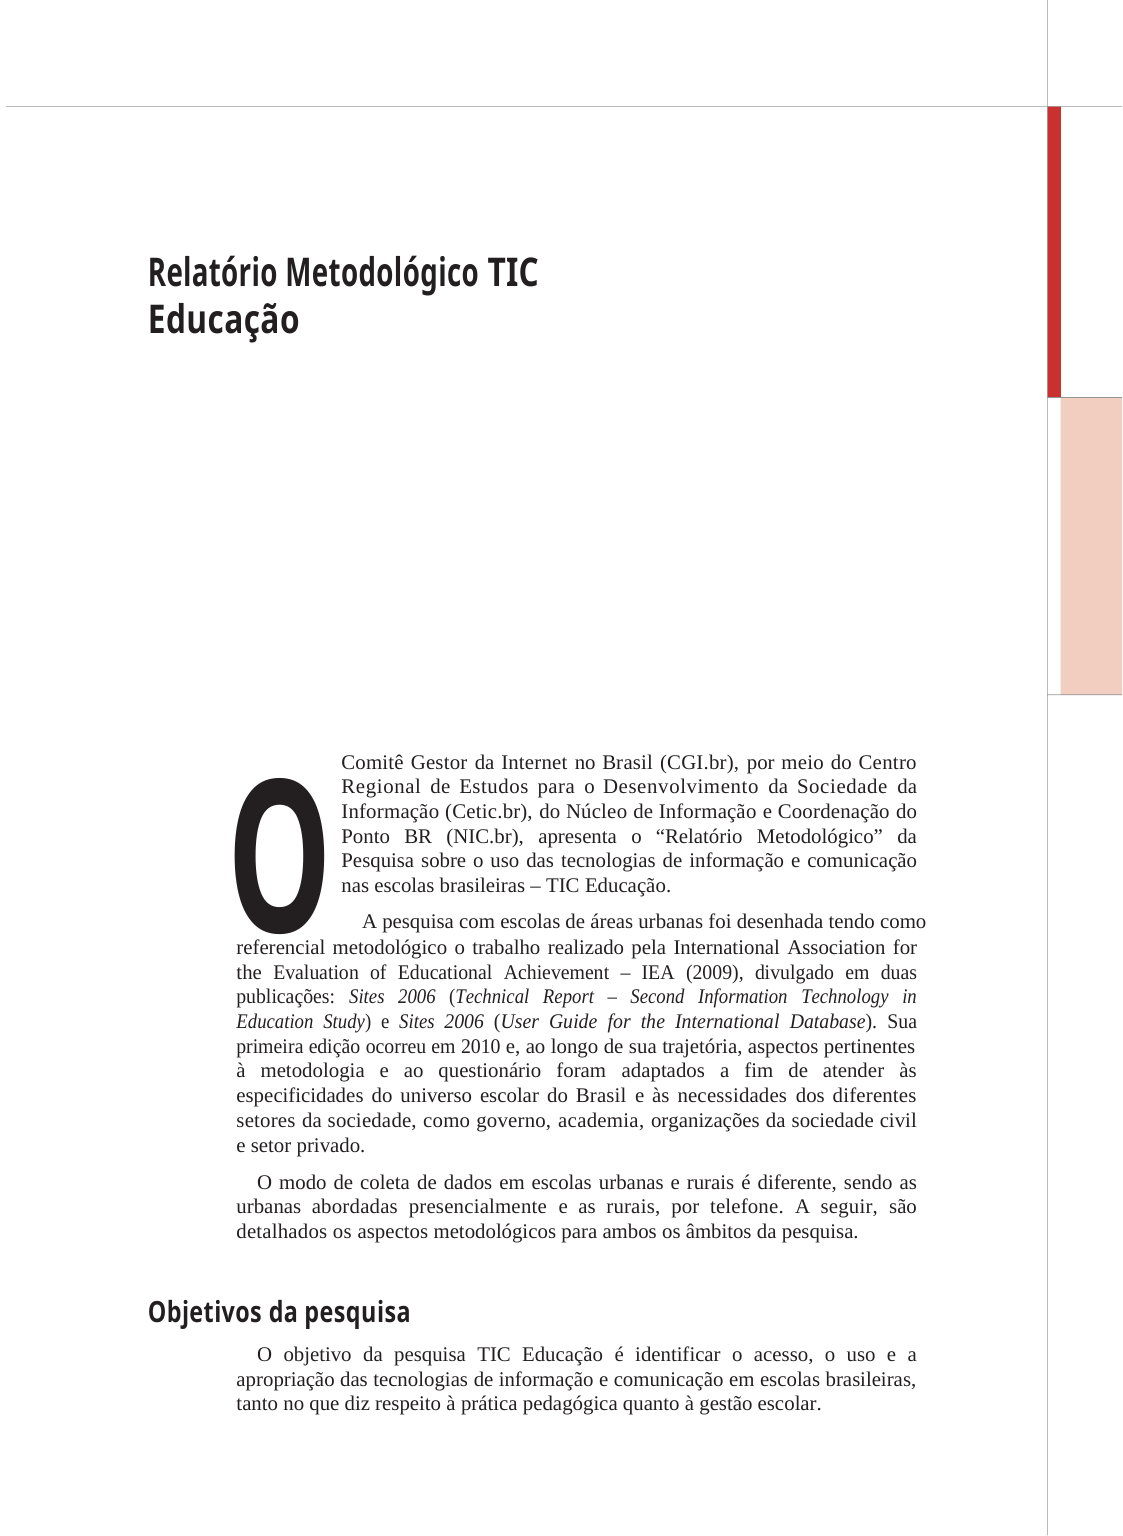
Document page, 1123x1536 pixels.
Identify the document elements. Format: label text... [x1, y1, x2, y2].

text referencial metodológico o trabalho realizado pela International Association for the Evaluation of Educational Achievement – IEA (2009), divulgado em duas publicações: Sites 2006 (Technical Report – Second Information Technology in Education Study) e Sites 2006 (User Guide for the International Database). Sua primeira edição ocorreu em 2010 e, ao longo de sua trajetória, aspectos pertinentes à metodologia e ao questionário foram adaptados a fim de atender às especificidades do universo escolar do Brasil e às necessidades dos diferentes setores da sociedade, como governo, academia, organizações da sociedade civil e setor privado. [236, 935, 917, 1157]
subtitle Objetivos da pesquisa [148, 1291, 1104, 1331]
text A pesquisa com escolas de áreas urbanas foi desenhada tendo como [362, 910, 1104, 933]
text Relatório Metodológico TIC Educação [148, 247, 575, 346]
text O modo de coleta de dados em escolas urbanas e rurais é diferente, sendo as urbanas abordadas presencialmente e as rurais, por telefone. A seguir, são detalhados os aspectos metodológicos para ambos os âmbitos da pesquisa. [236, 1170, 917, 1243]
text O objetivo da pesquisa TIC Educação é identificar o acesso, o uso e a apropriação das tecnologias de informação e comunicação em escolas brasileiras, tanto no que diz respeito à prática pedagógica quanto à gestão escolar. [236, 1342, 917, 1415]
text Comitê Gestor da Internet no Brasil (CGI.br), por meio do Centro Regional de Estudos para o Desenvolvimento da Sociedade da Informação (Cetic.br), do Núcleo de Informação e Coordenação do Ponto BR (NIC.br), apresenta o “Relatório Metodológico” da Pesquisa sobre o uso das tecnologias de informação e comunicação nas escolas brasileiras – TIC Educação. [341, 749, 917, 897]
